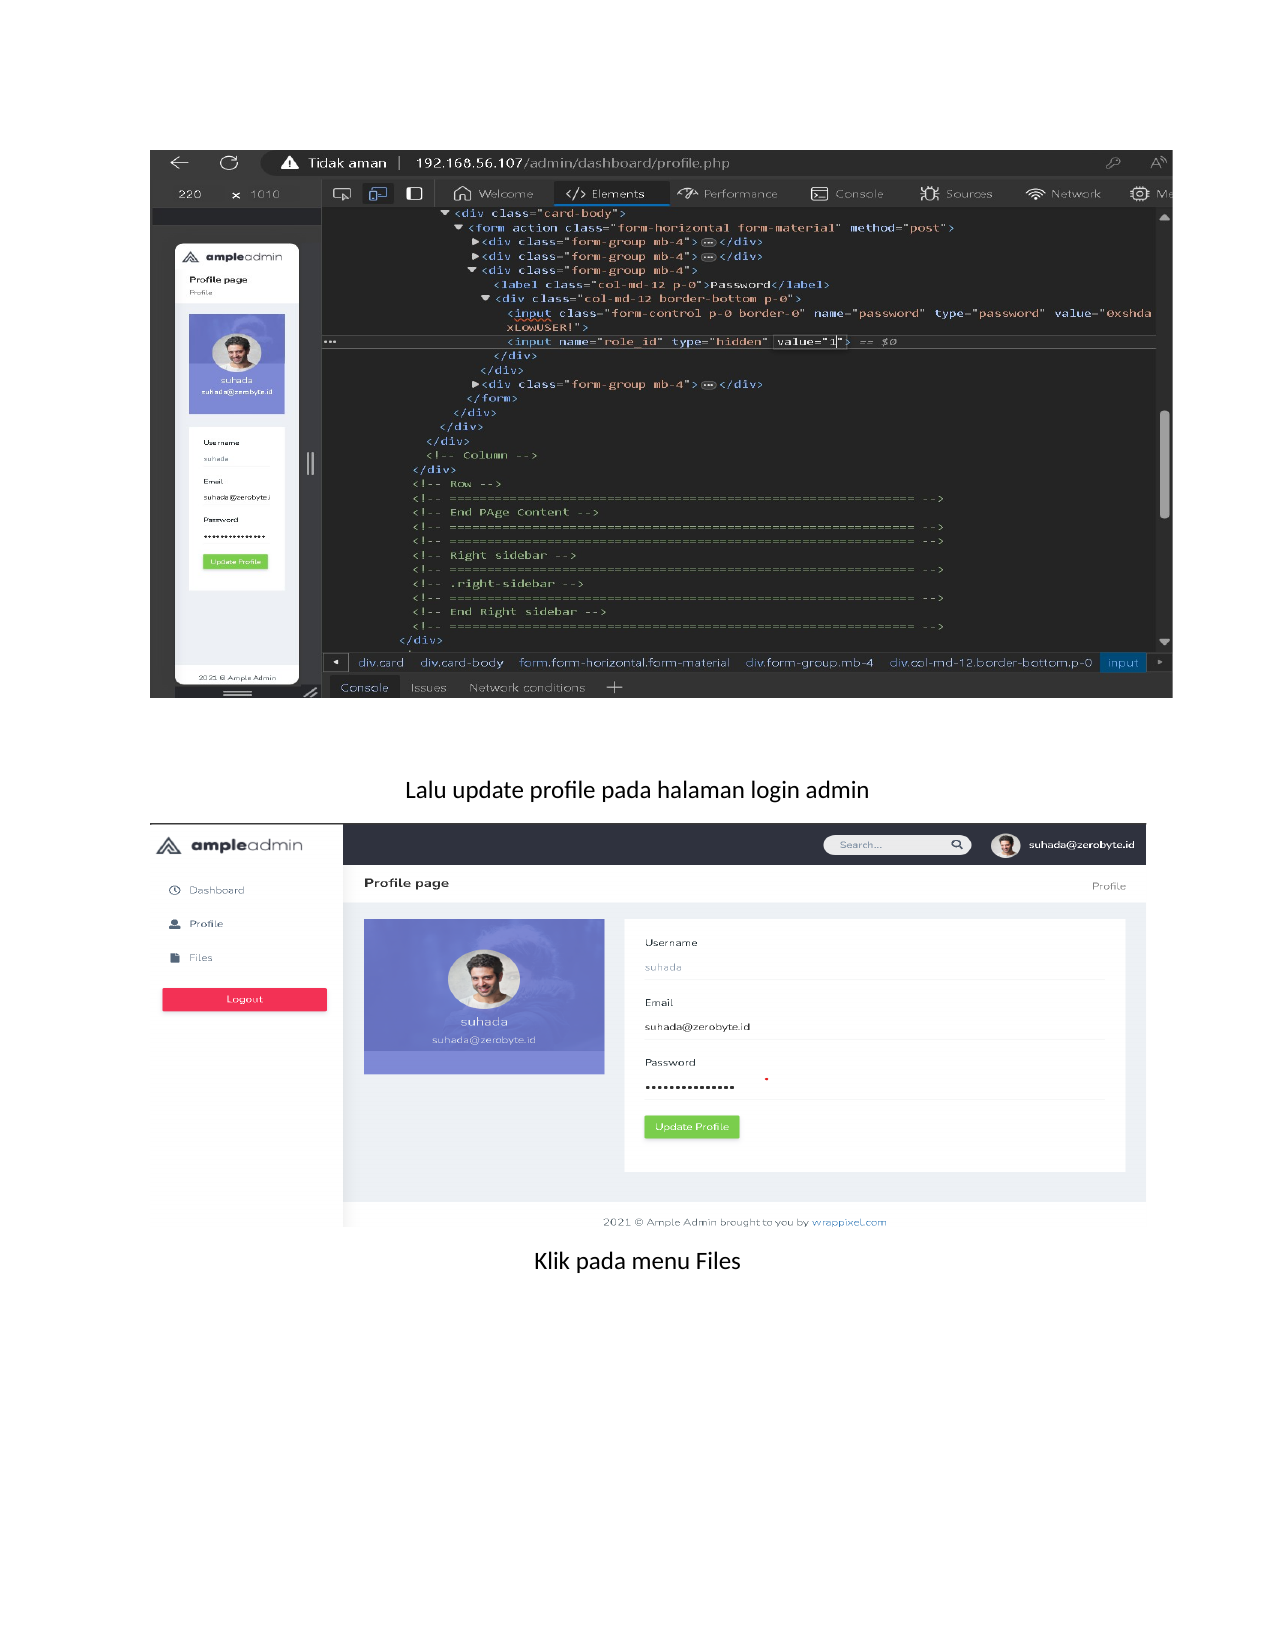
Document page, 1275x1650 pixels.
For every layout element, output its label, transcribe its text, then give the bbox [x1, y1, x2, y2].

text Lalu update profile pada halaman login admin [150, 774, 1125, 804]
picture [150, 150, 1173, 698]
text Klik pada menu Files [150, 1245, 1125, 1276]
picture [150, 823, 1147, 1227]
